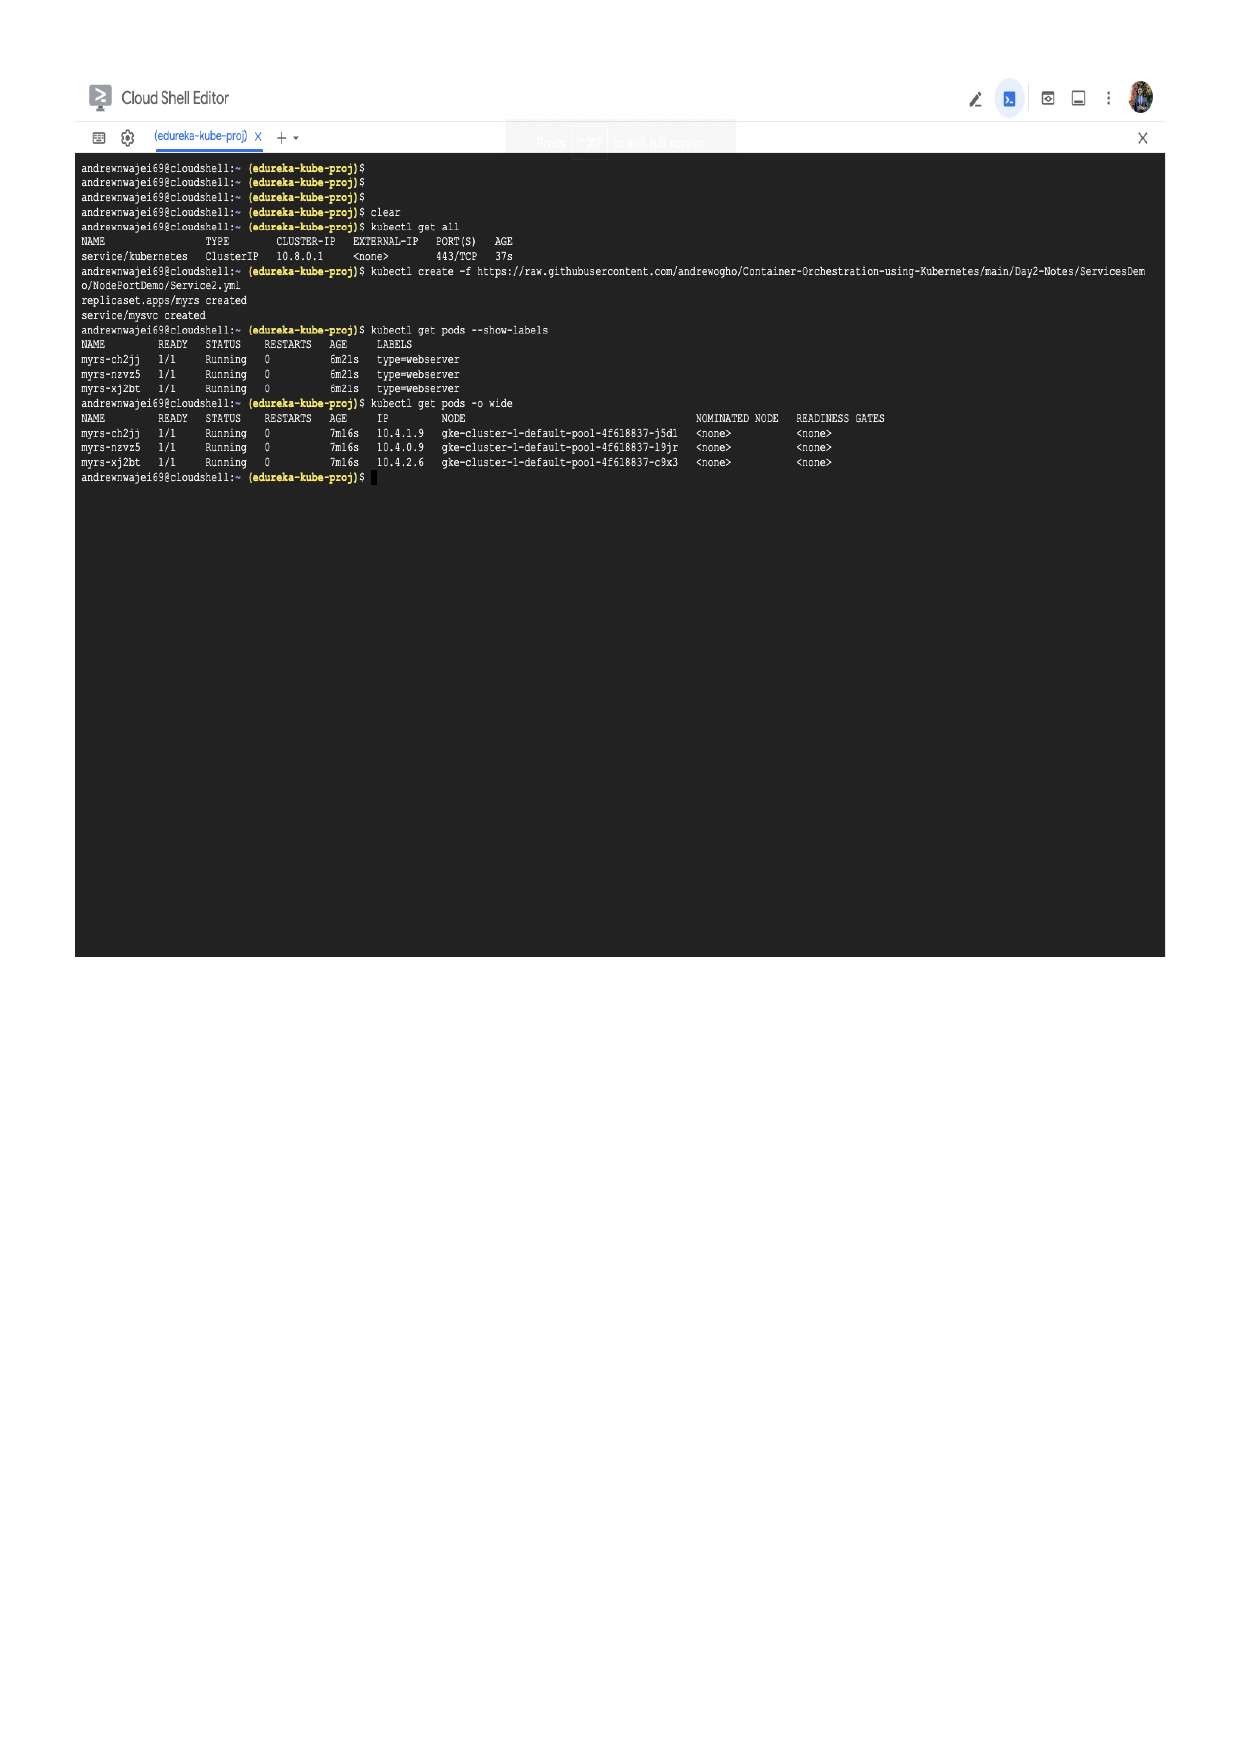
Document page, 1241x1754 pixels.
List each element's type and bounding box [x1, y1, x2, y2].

picture [75, 75, 1166, 957]
